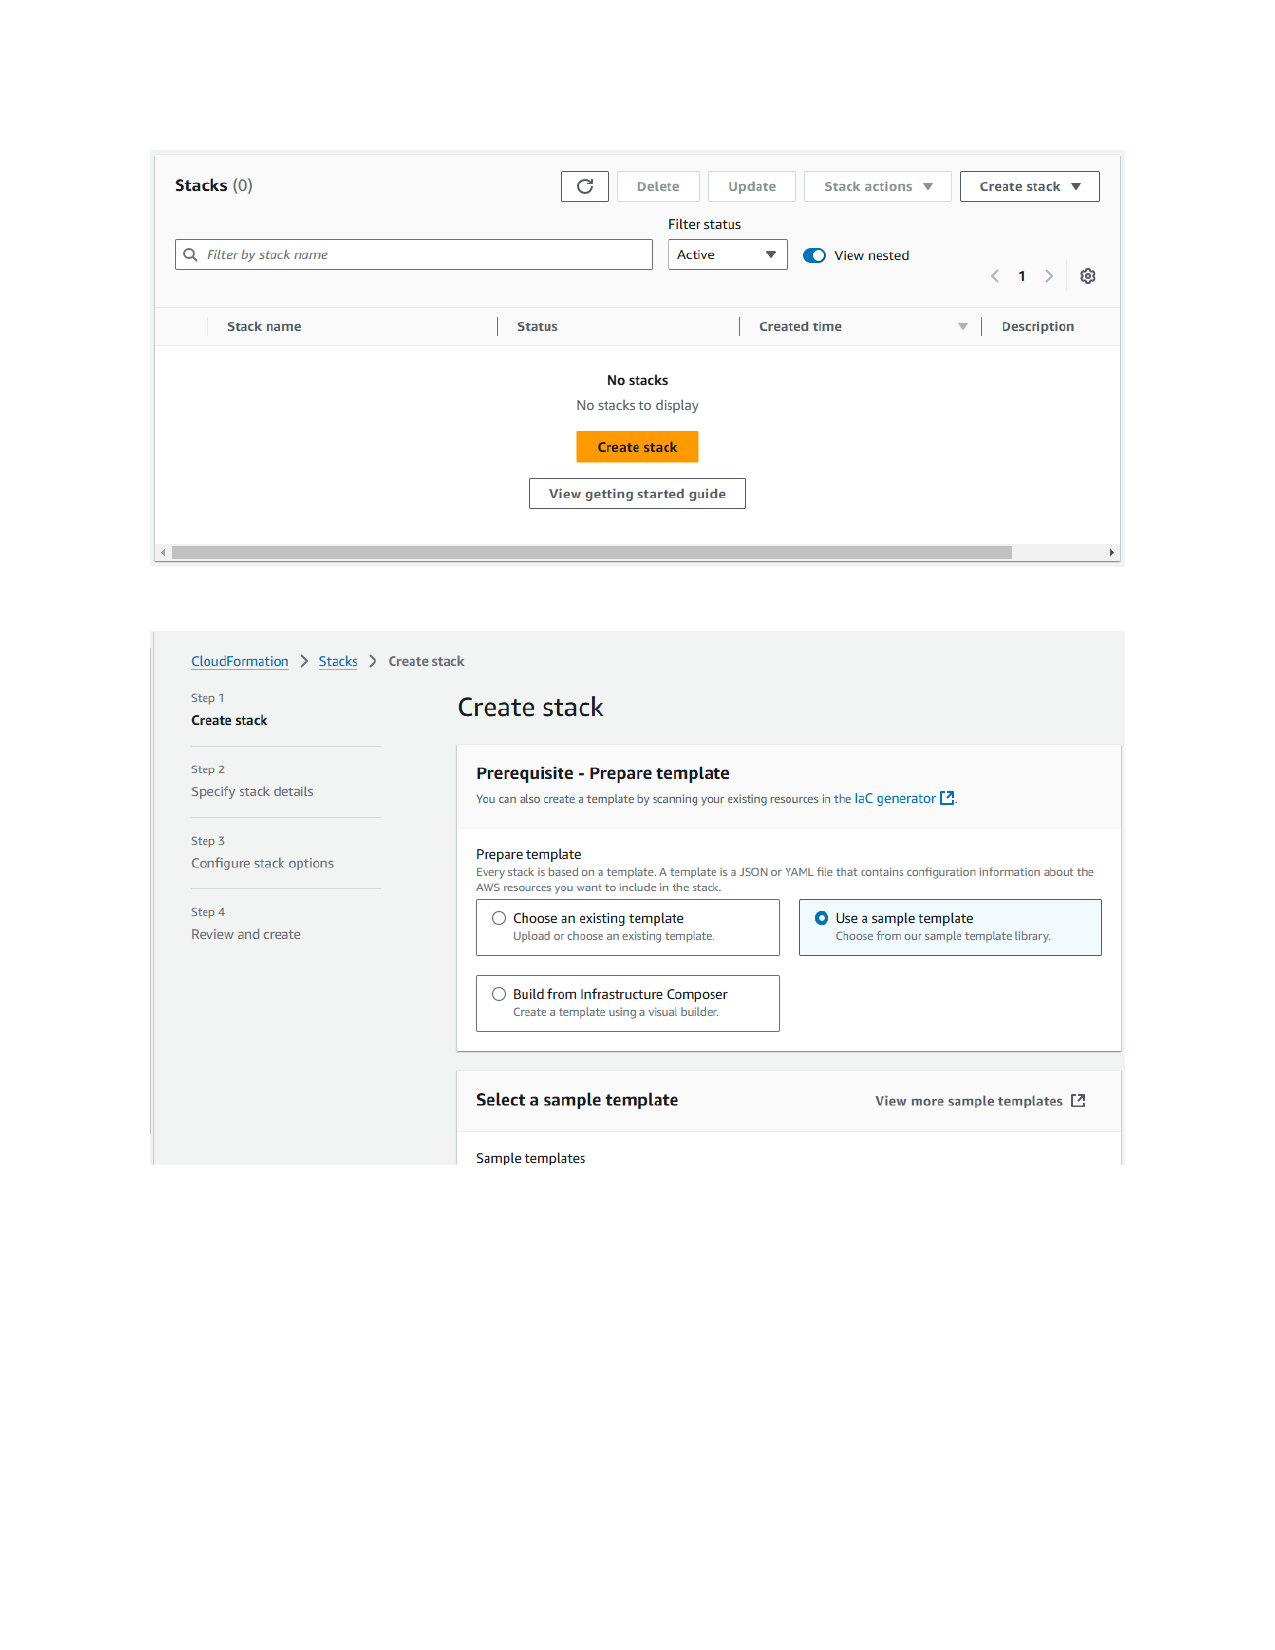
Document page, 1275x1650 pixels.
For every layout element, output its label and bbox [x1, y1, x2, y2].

picture [150, 631, 1125, 1165]
picture [150, 150, 1125, 567]
